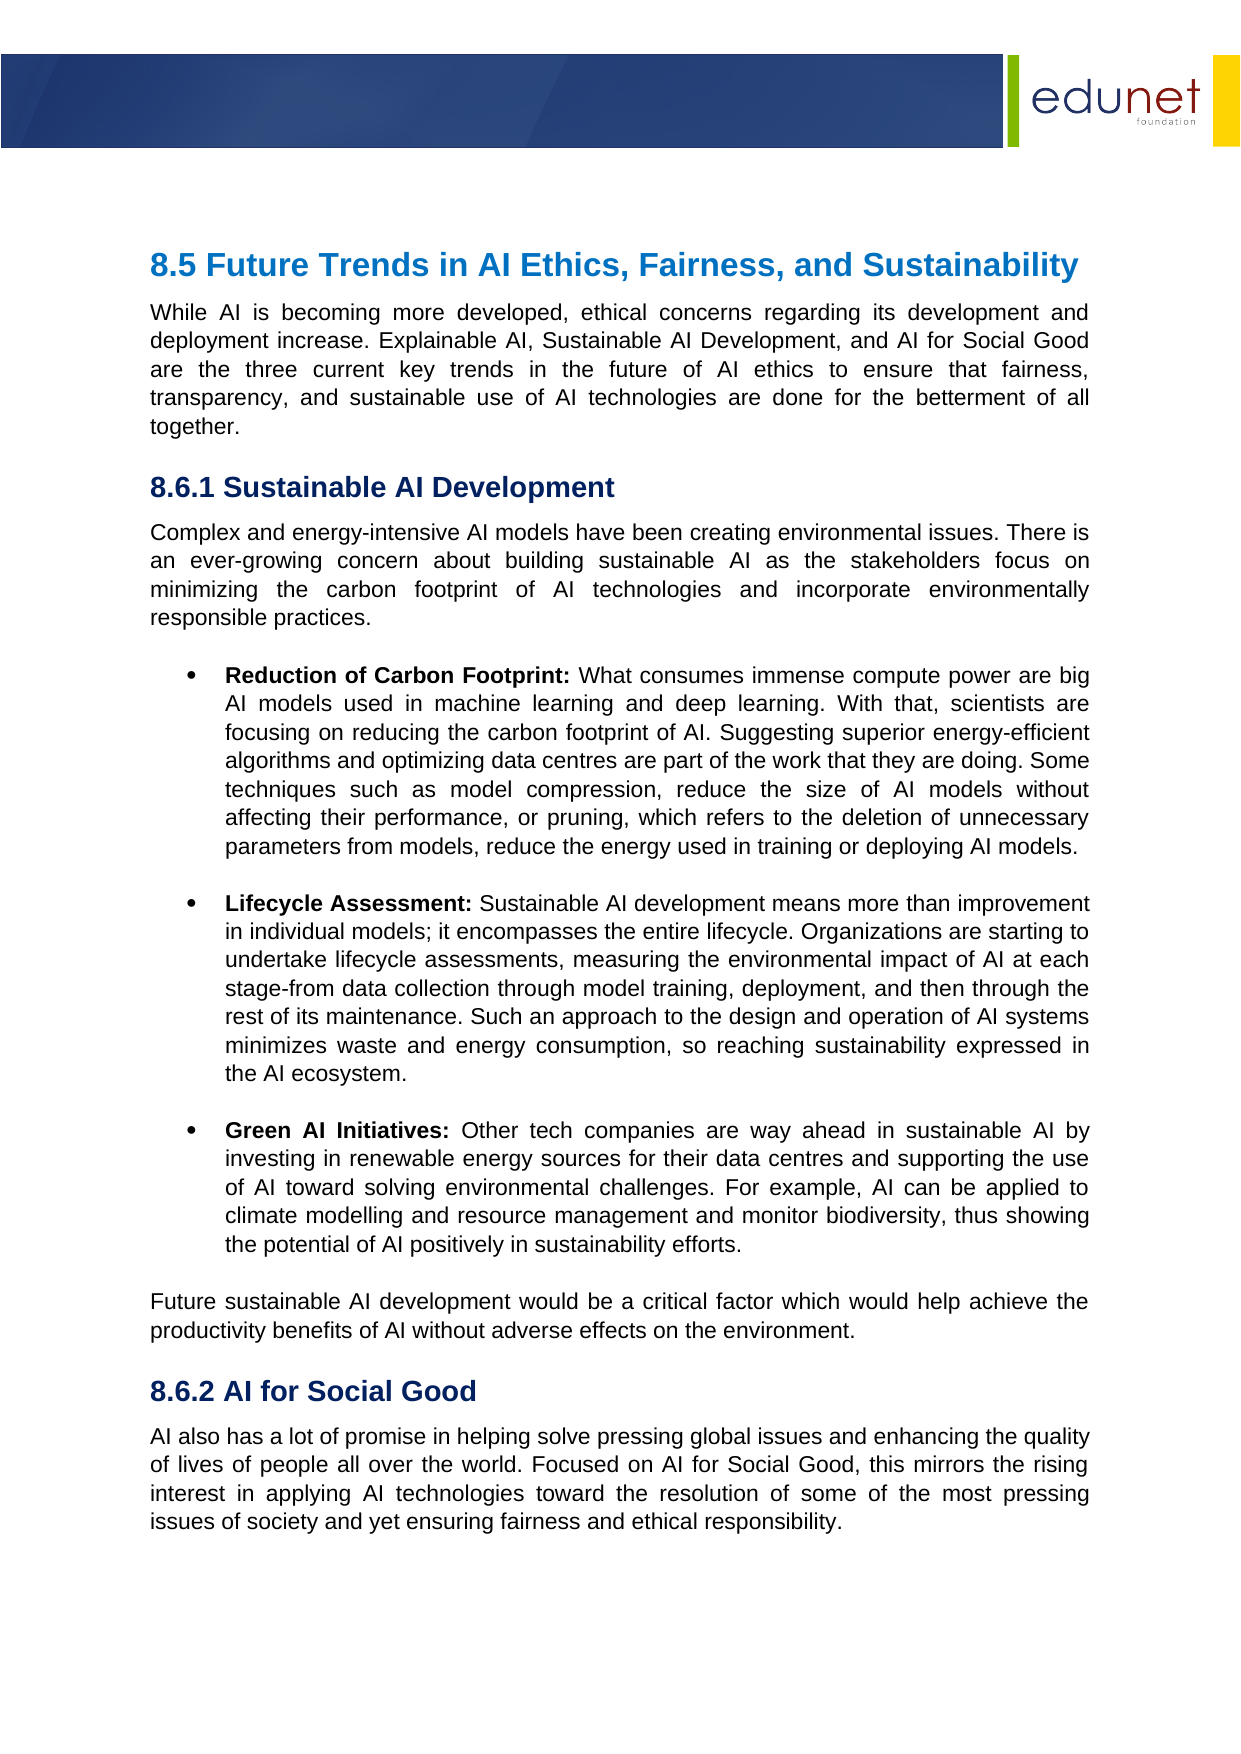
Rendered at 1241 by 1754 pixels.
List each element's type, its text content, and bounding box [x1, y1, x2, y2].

list Lifecycle Assessment: Sustainable AI development means more than improvement in individual models; it encompasses the entire lifecycle. Organizations are starting to undertake lifecycle assessments, measuring the environmental impact of AI at each stage-from data collection through model training, deployment, and then through the rest of its maintenance. Such an approach to the design and operation of AI systems minimizes waste and energy consumption, so reaching sustainability expressed in the AI ecosystem. [187, 889, 1090, 1086]
text AI also has a lot of promise in helping solve pressing global issues and enhancing the quality of lives of people all over the world. Focused on AI for Social Good, this mirrors the rising interest in applying AI technologies toward the resolution of some of the most pressing issues of society and yet ensuring fairness and ethical responsibility. [150, 1423, 1090, 1535]
subtitle 8.5 Future Trends in AI Ethics, Fairness, and Sustainability [150, 245, 1090, 283]
text Complex and energy-intensive AI models have been creating environmental issues. There is an ever-growing concern about building sustainable AI as the stakeholders focus on minimizing the carbon footprint of AI technologies and incorporate environmentally responsible practices. [150, 519, 1090, 631]
subtitle 8.6.2 AI for Social Good [150, 1374, 1090, 1408]
text Future sustainable AI development would be a critical factor which would help achieve the productivity benefits of AI without adverse effects on the environment. [150, 1288, 1090, 1343]
list Green AI Initiatives: Other tech companies are way ahead in sustainable AI by investing in renewable energy sources for their data centres and supporting the use of AI toward solving environmental challenges. For example, AI can be applied to climate modelling and resource management and monitor biodiversity, thus showing the potential of AI positively in sustainability efforts. [187, 1117, 1090, 1257]
list Reduction of Carbon Footprint: What consumes immense compute power are big AI models used in machine learning and deep learning. With that, scientists are focusing on reducing the carbon footprint of AI. Suggesting superior energy-efficient algorithms and optimizing data centres are part of the work that they are doing. Some techniques such as model compression, reduce the size of AI models without affecting their performance, or pruning, which refers to the deletion of unnecessary parameters from models, reduce the energy used in training or deploying AI models. [187, 662, 1090, 859]
text While AI is becoming more developed, ethical concerns regarding its development and deployment increase. Explainable AI, Sustainable AI Development, and AI for Social Good are the three current key trends in the future of AI ethics to ensure that fairness, transparency, and sustainable use of AI technologies are done for the betterment of all together. [150, 299, 1090, 439]
picture [1025, 72, 1208, 131]
subtitle 8.6.1 Sustainable AI Development [150, 470, 1090, 504]
